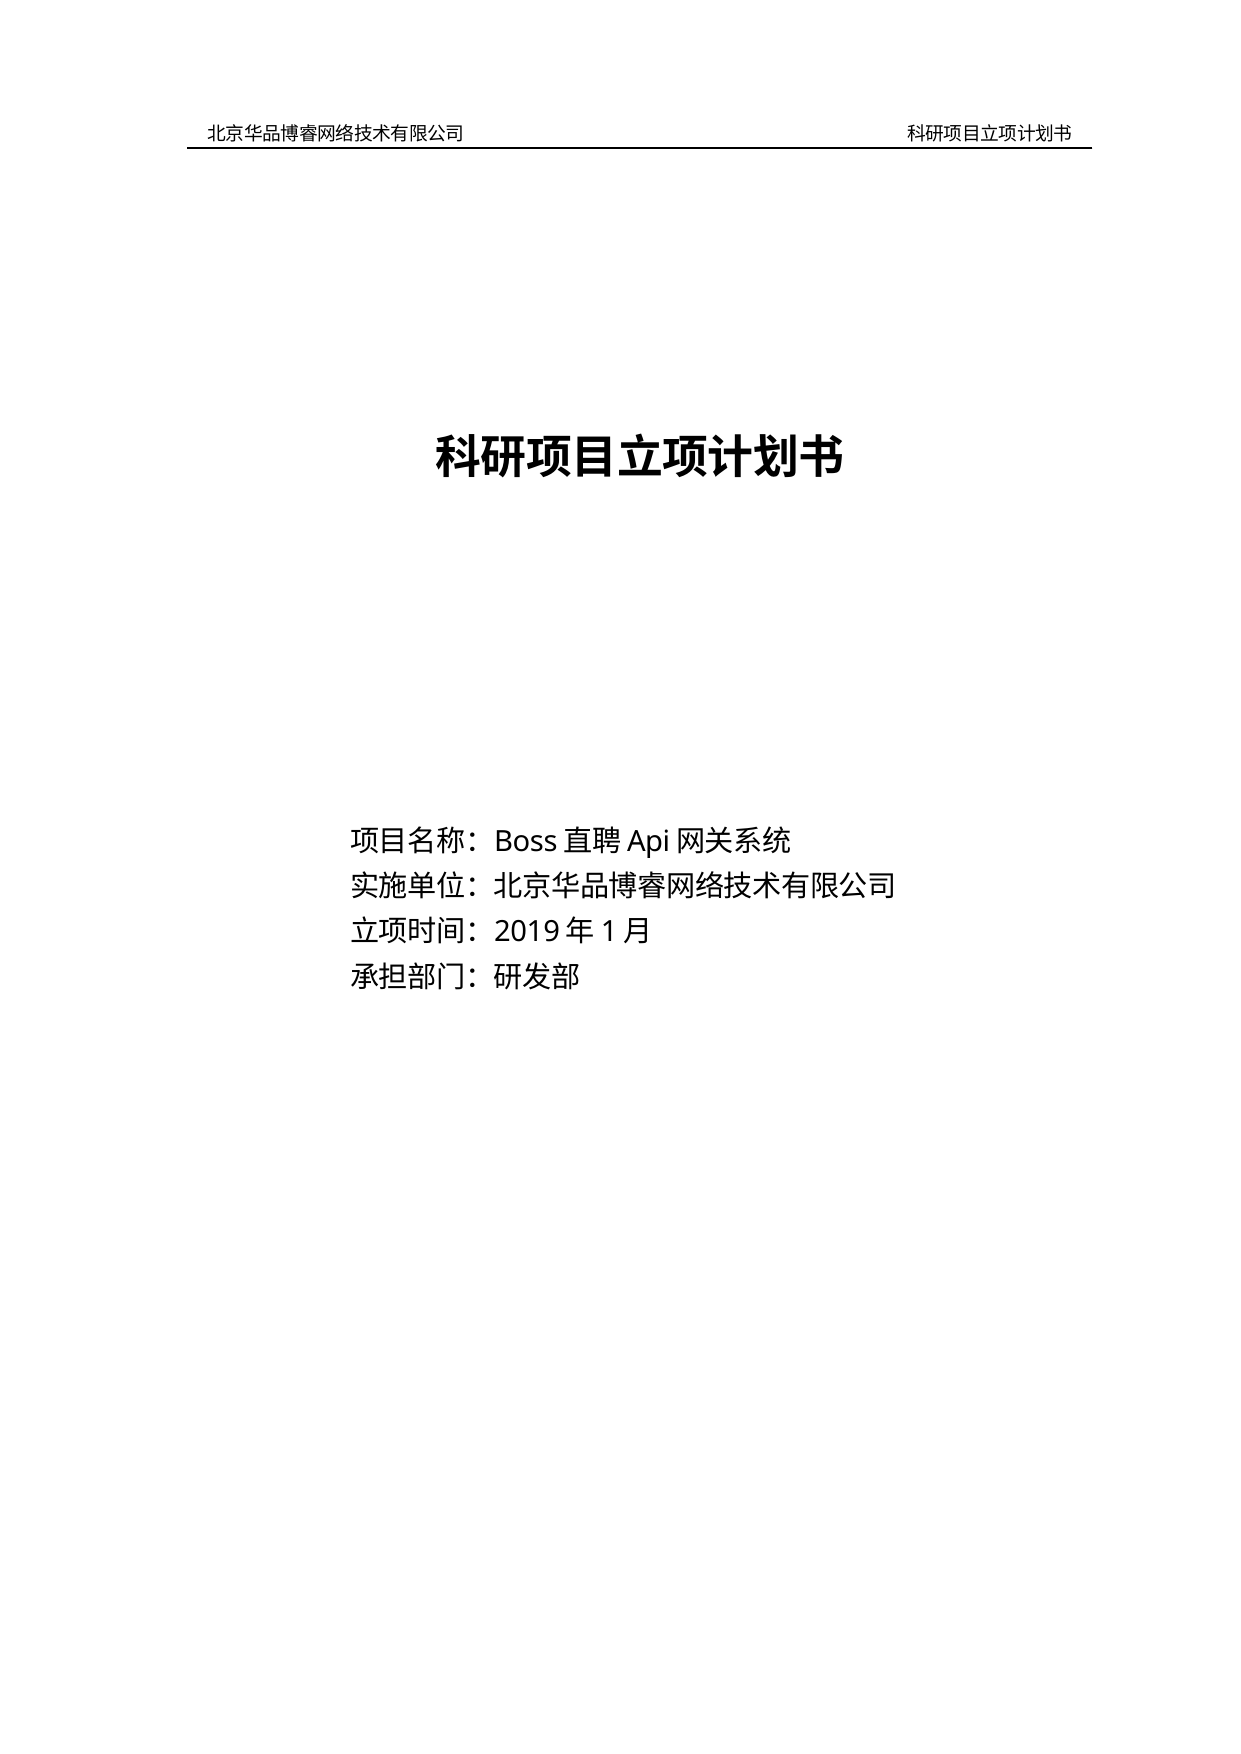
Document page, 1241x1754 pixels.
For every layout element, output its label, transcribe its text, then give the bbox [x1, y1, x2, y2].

text 科研项目立项计划书 [187, 408, 1092, 499]
text 实施单位：北京华品博睿网络技术有限公司 [350, 861, 1092, 906]
text 项目名称：Boss直聘Api网关系统 [350, 816, 1092, 861]
text 立项时间：2019年1月 [350, 906, 1092, 952]
text 承担部门：研发部 [350, 952, 1092, 997]
